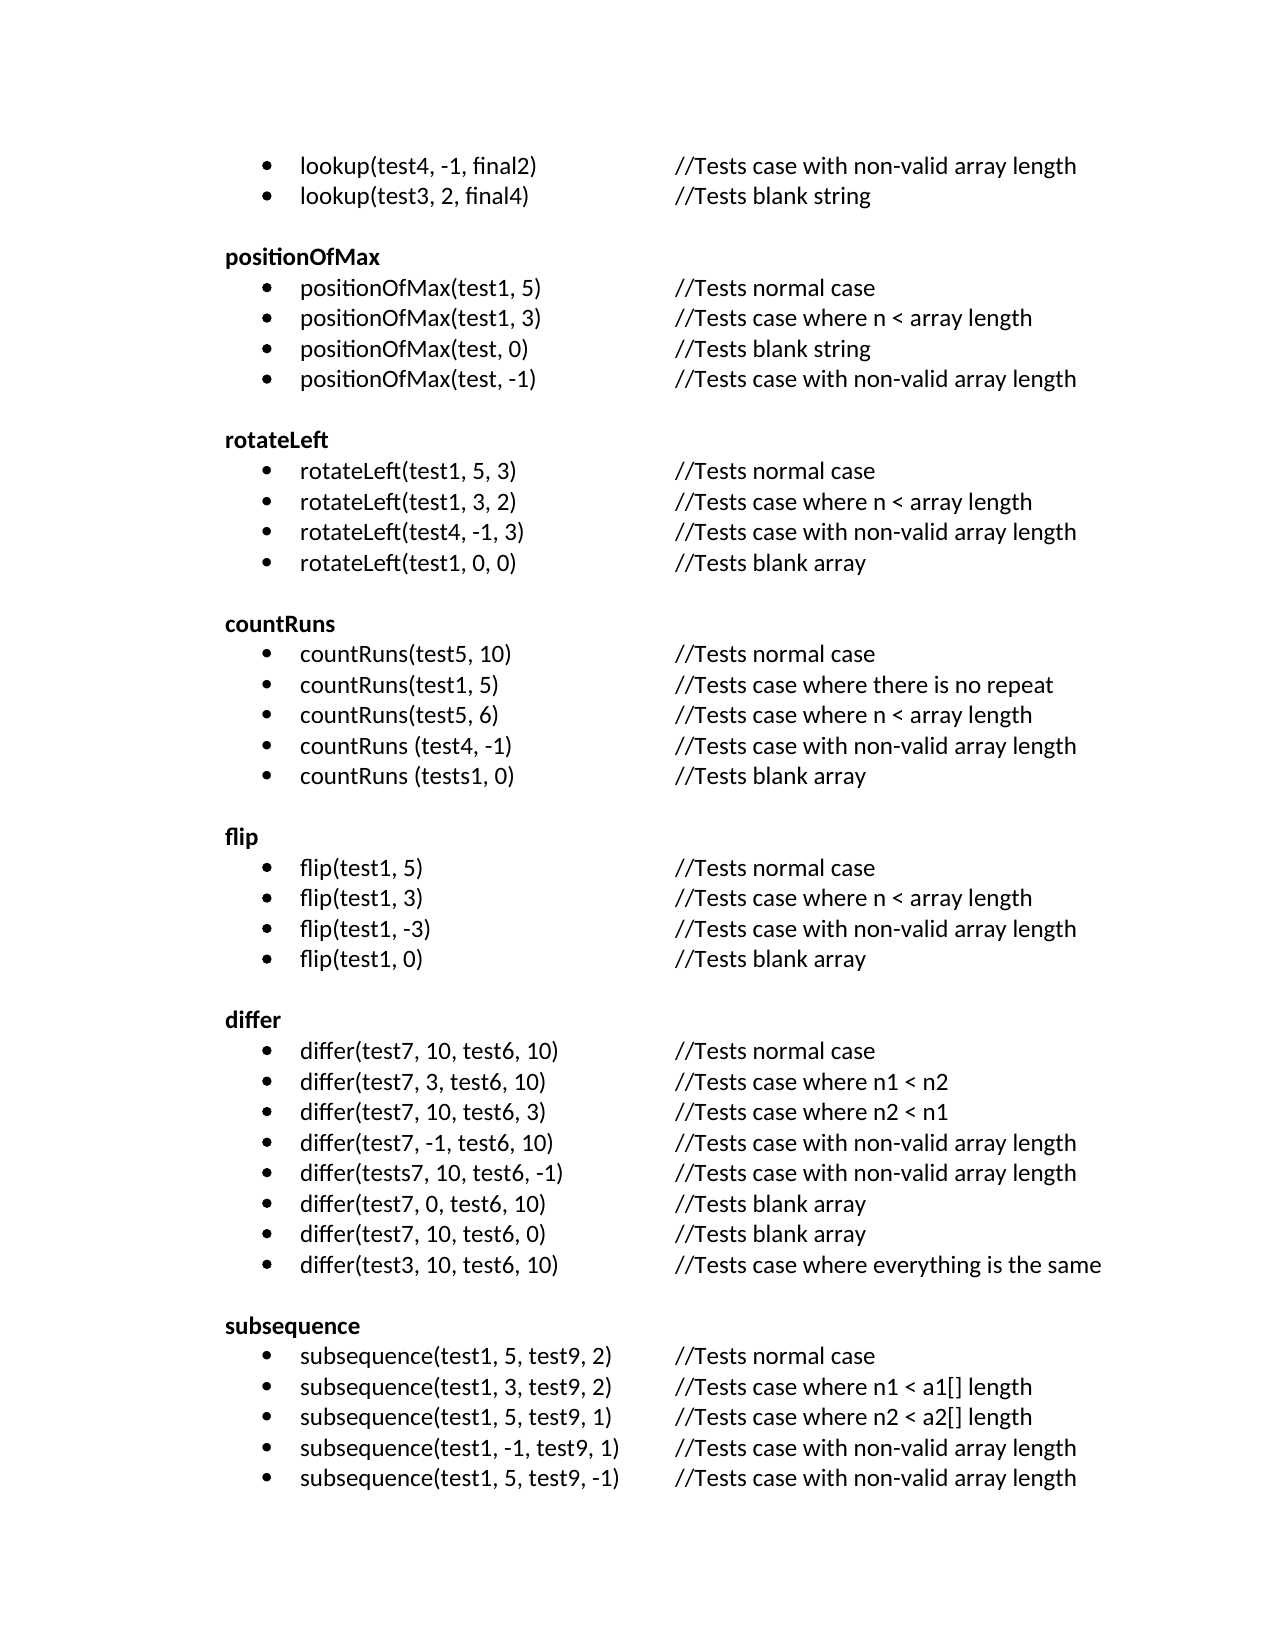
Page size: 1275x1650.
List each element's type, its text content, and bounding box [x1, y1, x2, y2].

list rotateLeft(test1, 5, 3) //Tests normal case [262, 455, 1125, 486]
list rotateLeft(test1, 0, 0) //Tests blank array [262, 547, 1125, 577]
list subsequence(test1, 3, test9, 2) //Tests case where n1 < a1[] length [262, 1371, 1125, 1401]
list countRuns (tests1, 0) //Tests blank array [262, 760, 1125, 791]
text rotateLeft [225, 425, 1125, 455]
text positionOfMax [225, 242, 1125, 272]
text flip [225, 821, 1125, 852]
list countRuns (test4, -1) //Tests case with non-valid array length [262, 730, 1125, 760]
list flip(test1, 0) //Tests blank array [262, 943, 1125, 974]
list rotateLeft(test4, -1, 3) //Tests case with non-valid array length [262, 516, 1125, 547]
list differ(test7, 10, test6, 10) //Tests normal case [262, 1035, 1125, 1066]
list flip(test1, 5) //Tests normal case [262, 852, 1125, 882]
text subsequence [225, 1310, 1125, 1340]
list subsequence(test1, -1, test9, 1) //Tests case with non-valid array length [262, 1432, 1125, 1462]
list differ(test7, 0, test6, 10) //Tests blank array [262, 1188, 1125, 1218]
list positionOfMax(test1, 3) //Tests case where n < array length [262, 303, 1125, 333]
text countRuns [225, 608, 1125, 638]
list differ(test7, 10, test6, 3) //Tests case where n2 < n1 [262, 1096, 1125, 1127]
list subsequence(test1, 5, test9, 1) //Tests case where n2 < a2[] length [262, 1401, 1125, 1432]
list differ(test7, -1, test6, 10) //Tests case with non-valid array length [262, 1127, 1125, 1157]
list differ(test3, 10, test6, 10) //Tests case where everything is the same [262, 1249, 1125, 1279]
list flip(test1, -3) //Tests case with non-valid array length [262, 913, 1125, 943]
list lookup(test4, -1, final2) //Tests case with non-valid array length [262, 150, 1125, 181]
list positionOfMax(test1, 5) //Tests normal case [262, 272, 1125, 303]
list flip(test1, 3) //Tests case where n < array length [262, 882, 1125, 913]
list countRuns(test5, 10) //Tests normal case [262, 638, 1125, 669]
list positionOfMax(test, 0) //Tests blank string [262, 333, 1125, 364]
list differ(test7, 10, test6, 0) //Tests blank array [262, 1218, 1125, 1249]
list countRuns(test1, 5) //Tests case where there is no repeat [262, 669, 1125, 699]
list positionOfMax(test, -1) //Tests case with non-valid array length [262, 364, 1125, 394]
list rotateLeft(test1, 3, 2) //Tests case where n < array length [262, 486, 1125, 516]
text differ [225, 1004, 1125, 1035]
list lookup(test3, 2, final4) //Tests blank string [262, 181, 1125, 211]
list differ(tests7, 10, test6, -1) //Tests case with non-valid array length [262, 1157, 1125, 1188]
list countRuns(test5, 6) //Tests case where n < array length [262, 699, 1125, 730]
list differ(test7, 3, test6, 10) //Tests case where n1 < n2 [262, 1066, 1125, 1096]
list subsequence(test1, 5, test9, -1) //Tests case with non-valid array length [262, 1462, 1125, 1493]
list subsequence(test1, 5, test9, 2) //Tests normal case [262, 1340, 1125, 1371]
